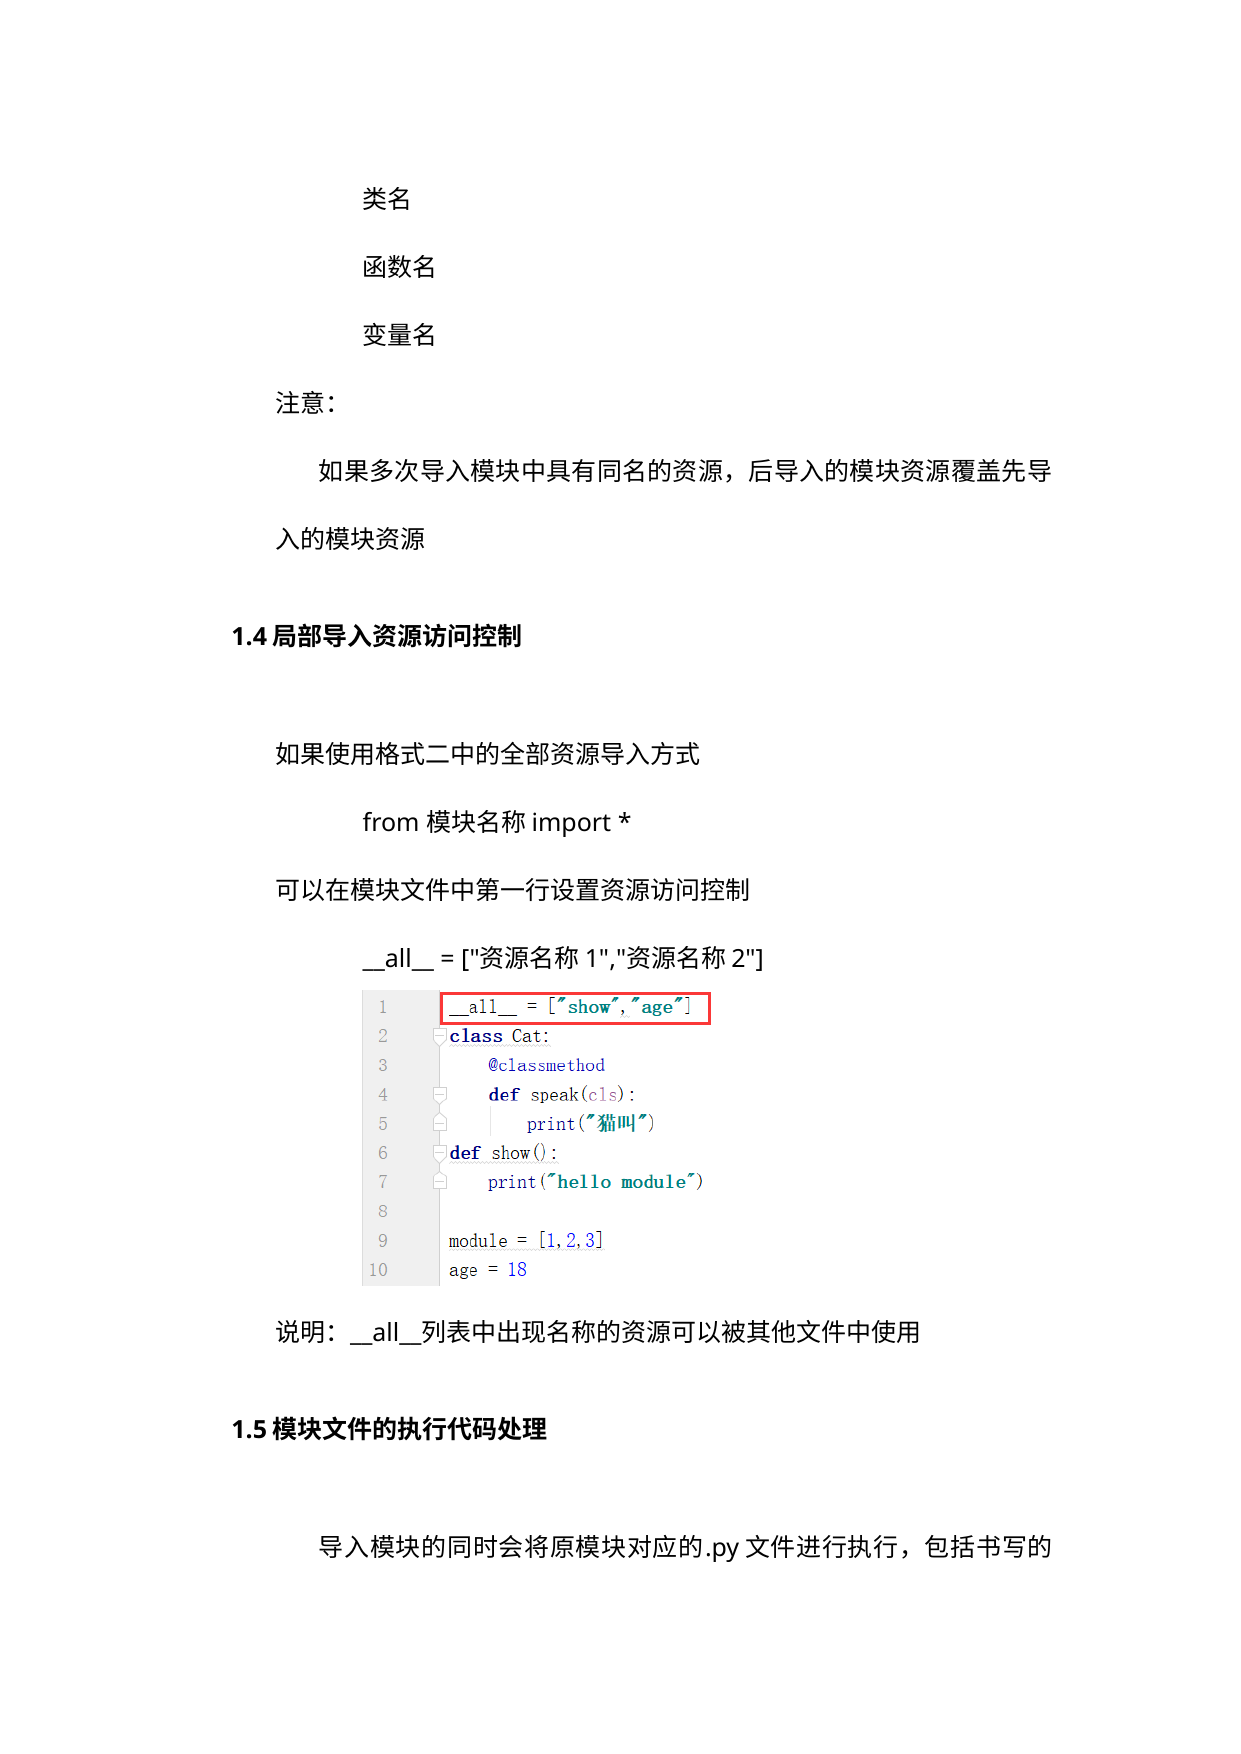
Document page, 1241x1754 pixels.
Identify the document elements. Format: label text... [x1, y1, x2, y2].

subtitle 1.5模块文件的执行代码处理 [187, 1393, 1053, 1461]
picture [362, 990, 761, 1286]
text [275, 1512, 1053, 1579]
text 可以在模块文件中第一行设置资源访问控制 [187, 855, 1053, 923]
text 变量名 [187, 300, 1053, 368]
text 说明：__all__列表中出现名称的资源可以被其他文件中使用 [187, 1296, 1053, 1364]
text from 模块名称 import * [187, 787, 1053, 855]
text 如果多次导入模块中具有同名的资源，后导入的模块资源覆盖先导入的模块资源 [275, 436, 1053, 571]
text 注意： [187, 368, 1053, 436]
text 函数名 [187, 232, 1053, 300]
subtitle 1.4局部导入资源访问控制 [187, 601, 1053, 668]
text 如果使用格式二中的全部资源导入方式 [187, 719, 1053, 787]
text __all__ = ["资源名称1","资源名称2"] [187, 923, 1053, 991]
text 类名 [187, 164, 1053, 232]
